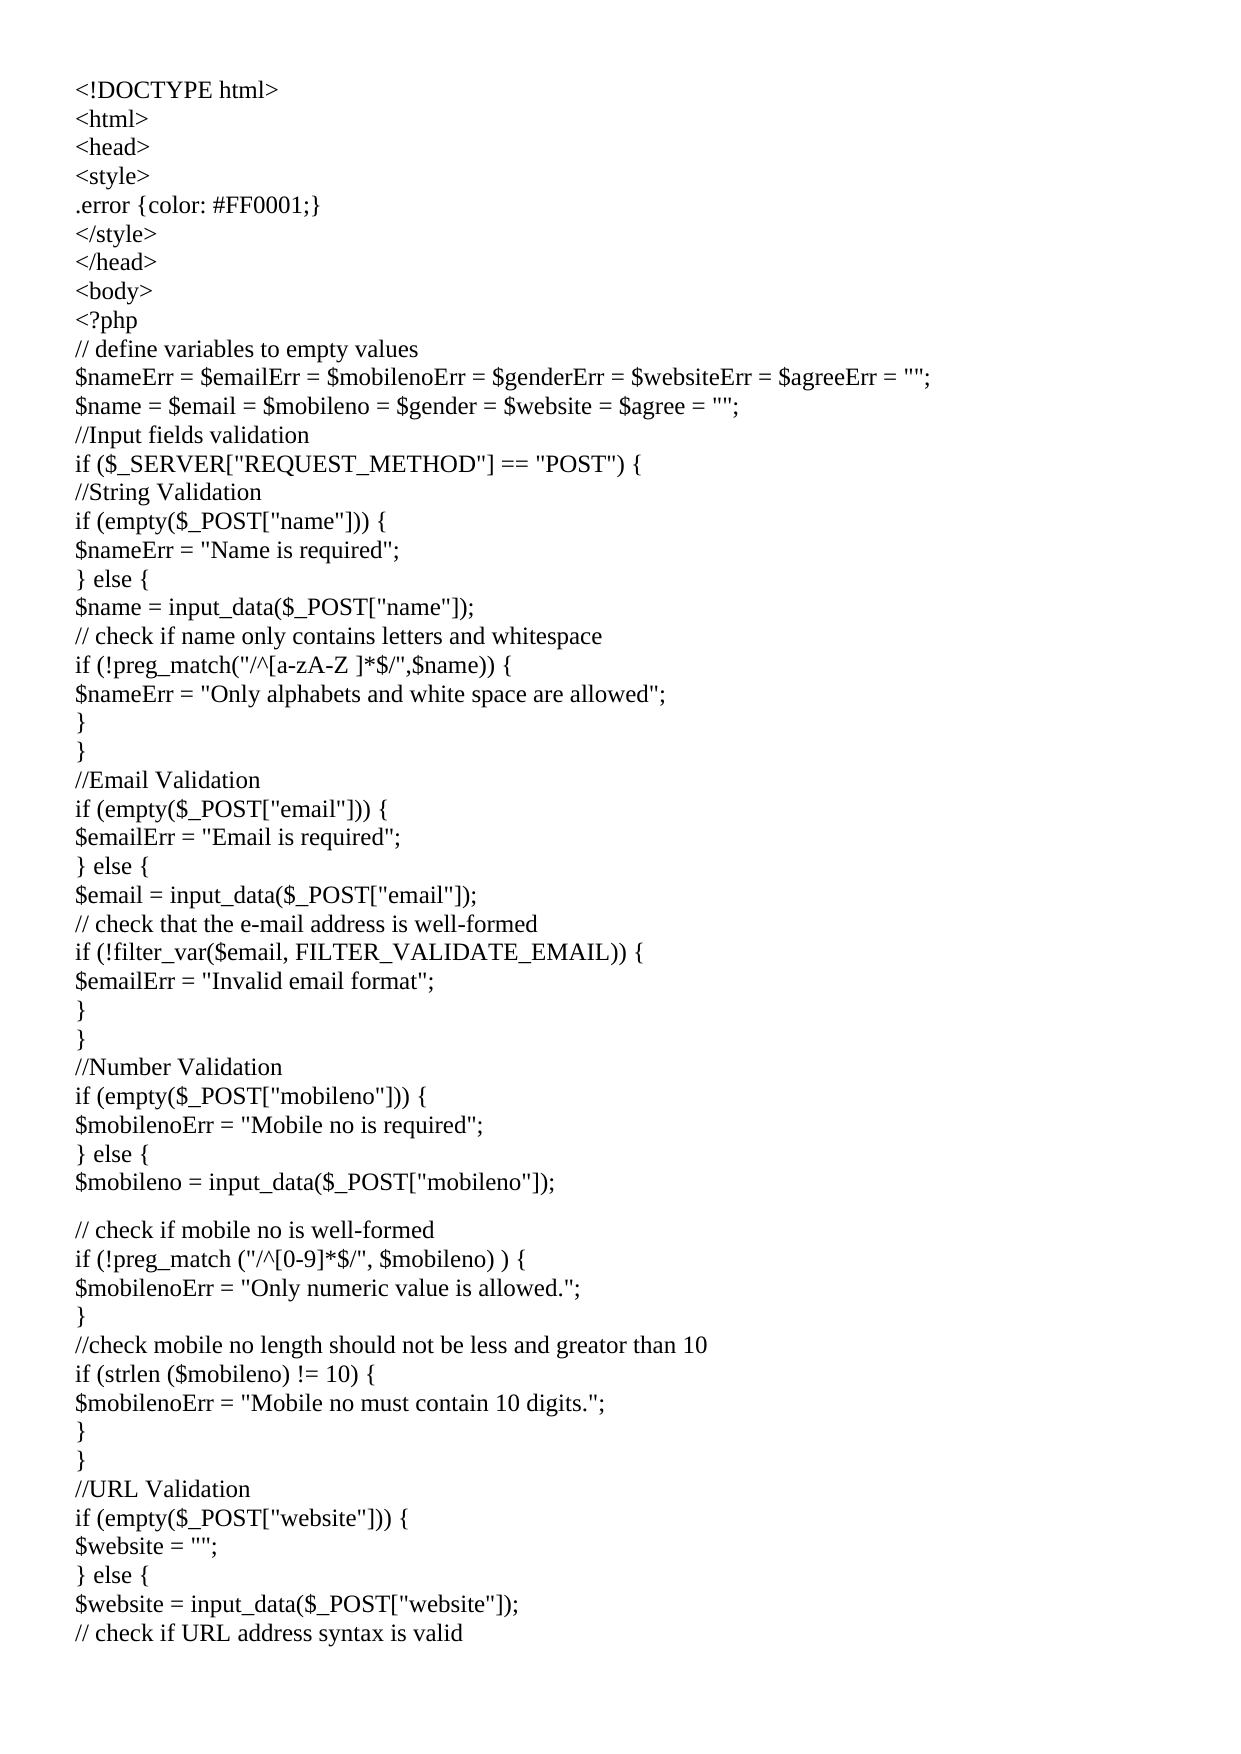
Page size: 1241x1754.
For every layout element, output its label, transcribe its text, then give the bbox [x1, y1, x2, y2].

text $emailErr = "Invalid email format"; [75, 966, 1165, 995]
text </style> [75, 219, 1165, 247]
text <html> [75, 104, 1165, 132]
text if ($_SERVER["REQUEST_METHOD"] == "POST") { [75, 449, 1165, 477]
text $website = input_data($_POST["website"]); [75, 1589, 1165, 1618]
text } else { [75, 1139, 1165, 1167]
text $nameErr = "Only alphabets and white space are allowed"; [75, 679, 1165, 707]
text if (empty($_POST["name"])) { [75, 506, 1165, 535]
text //String Validation [75, 477, 1165, 506]
text $mobilenoErr = "Mobile no is required"; [75, 1110, 1165, 1139]
text //Number Validation [75, 1052, 1165, 1081]
text $mobilenoErr = "Only numeric value is allowed."; [75, 1273, 1165, 1301]
text $name = input_data($_POST["name"]); [75, 592, 1165, 621]
text if (strlen ($mobileno) != 10) { [75, 1359, 1165, 1388]
text // define variables to empty values [75, 334, 1165, 362]
text } [75, 1416, 1165, 1445]
text } [75, 736, 1165, 765]
text $mobileno = input_data($_POST["mobileno"]); [75, 1167, 1165, 1196]
text <style> [75, 161, 1165, 190]
text .error {color: #FF0001;} [75, 190, 1165, 219]
text <head> [75, 132, 1165, 161]
text } [75, 1024, 1165, 1052]
text if (!filter_var($email, FILTER_VALIDATE_EMAIL)) { [75, 937, 1165, 966]
text } else { [75, 1560, 1165, 1589]
text } [75, 995, 1165, 1024]
text <?php [75, 305, 1165, 334]
text } [75, 707, 1165, 736]
text } [75, 1301, 1165, 1330]
text </head> [75, 247, 1165, 276]
text } else { [75, 851, 1165, 880]
text if (!preg_match ("/^[0-9]*$/", $mobileno) ) { [75, 1244, 1165, 1273]
text $mobilenoErr = "Mobile no must contain 10 digits."; [75, 1388, 1165, 1416]
text } else { [75, 564, 1165, 592]
text $nameErr = $emailErr = $mobilenoErr = $genderErr = $websiteErr = $agreeErr = ""; [75, 362, 1165, 391]
text // check if mobile no is well-formed [75, 1215, 1165, 1244]
text if (empty($_POST["mobileno"])) { [75, 1081, 1165, 1110]
text if (empty($_POST["email"])) { [75, 794, 1165, 822]
text } [75, 1445, 1165, 1474]
text $nameErr = "Name is required"; [75, 535, 1165, 564]
text // check if URL address syntax is valid [75, 1618, 1165, 1646]
text $email = input_data($_POST["email"]); [75, 880, 1165, 909]
text <body> [75, 276, 1165, 305]
text $emailErr = "Email is required"; [75, 822, 1165, 851]
text $name = $email = $mobileno = $gender = $website = $agree = ""; [75, 391, 1165, 420]
text $website = ""; [75, 1531, 1165, 1560]
text //Input fields validation [75, 420, 1165, 449]
text //Email Validation [75, 765, 1165, 794]
text //check mobile no length should not be less and greator than 10 [75, 1330, 1165, 1359]
text if (!preg_match("/^[a-zA-Z ]*$/",$name)) { [75, 650, 1165, 679]
text //URL Validation [75, 1474, 1165, 1503]
text // check that the e-mail address is well-formed [75, 909, 1165, 937]
text if (empty($_POST["website"])) { [75, 1503, 1165, 1531]
text // check if name only contains letters and whitespace [75, 621, 1165, 650]
text <!DOCTYPE html> [75, 75, 1165, 104]
